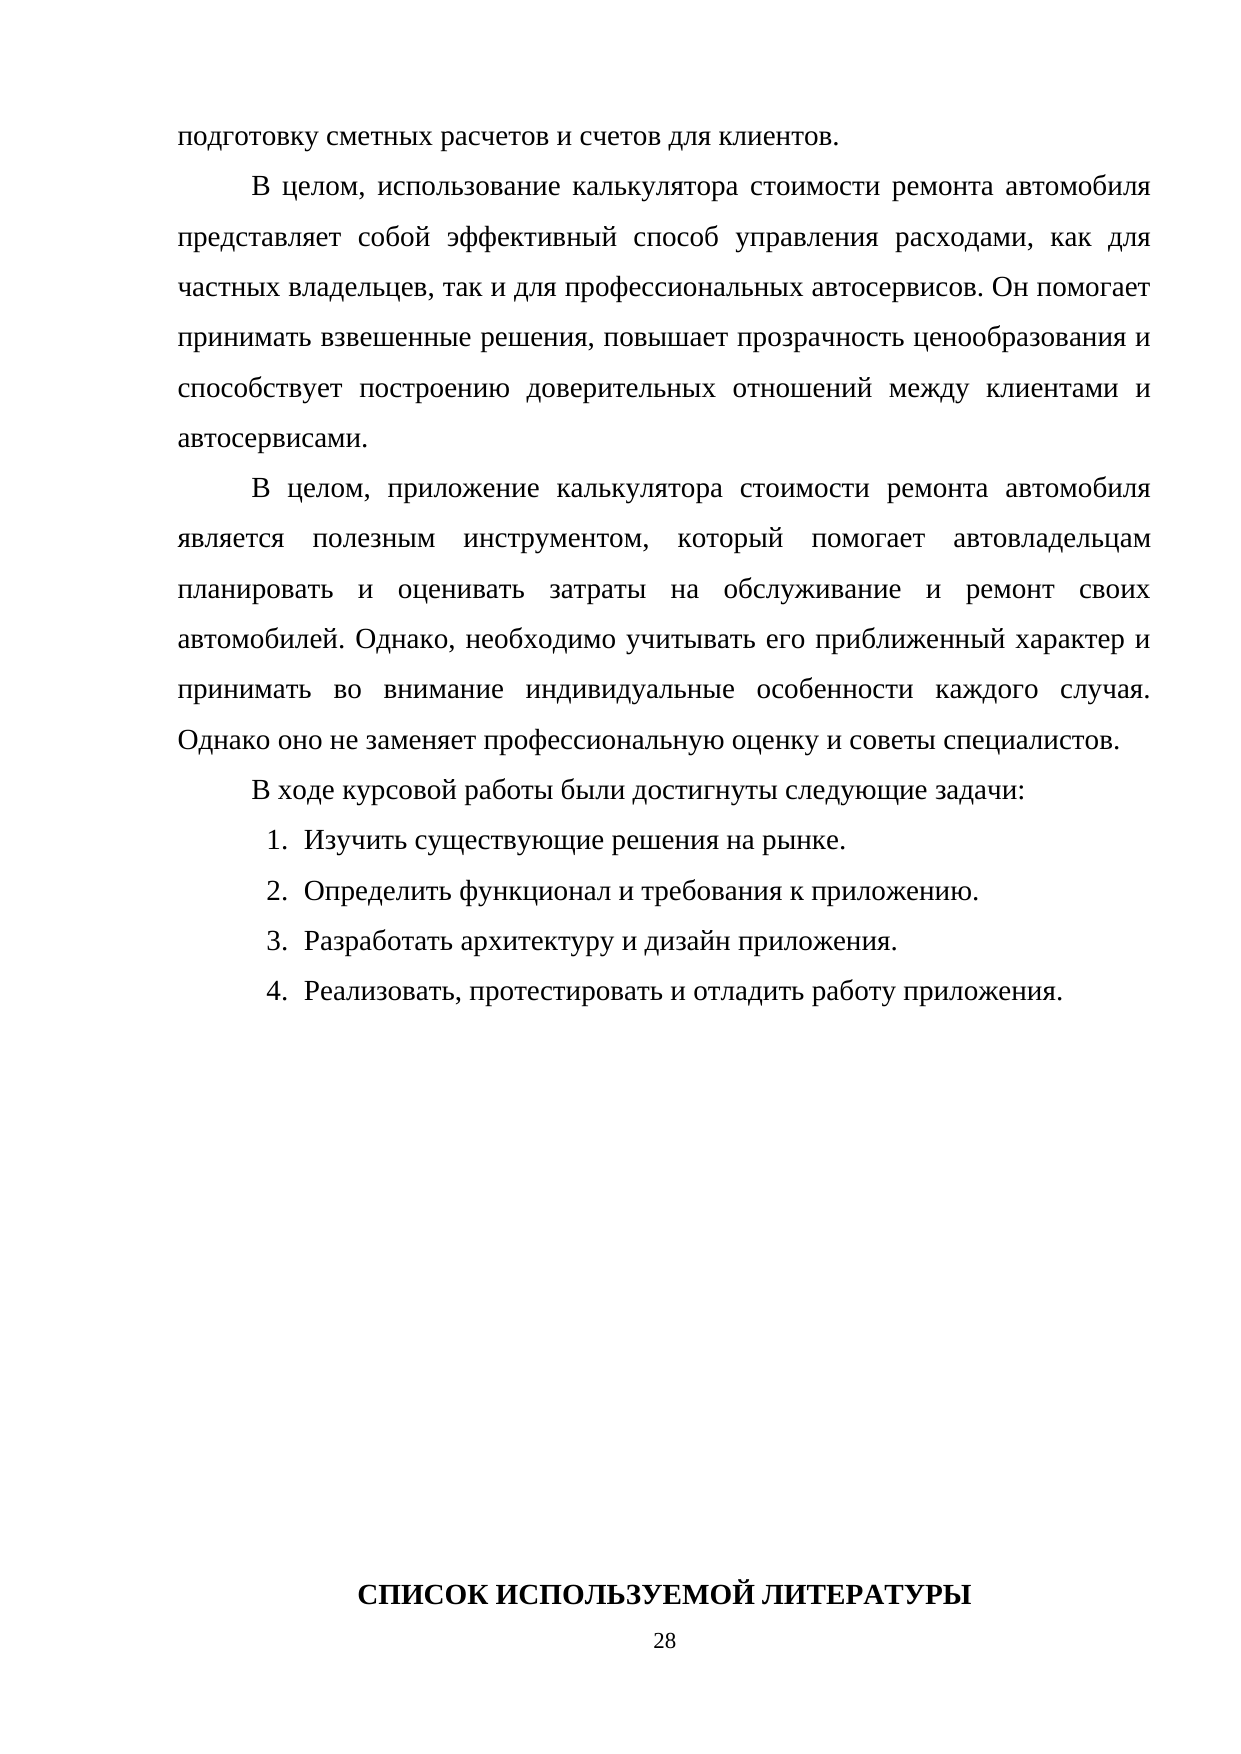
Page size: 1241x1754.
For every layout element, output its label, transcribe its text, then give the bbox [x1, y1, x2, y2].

list Реализовать, протестировать и отладить работу приложения. [266, 973, 1152, 1007]
text В ходе курсовой работы были достигнуты следующие задачи: [177, 772, 1152, 806]
text СПИСОК ИСПОЛЬЗУЕМОЙ ЛИТЕРАТУРЫ [177, 1577, 1152, 1611]
list Определить функционал и требования к приложению. [266, 873, 1152, 906]
list Разработать архитектуру и дизайн приложения. [266, 923, 1152, 957]
list Изучить существующие решения на рынке. [266, 822, 1152, 856]
text В целом, приложение калькулятора стоимости ремонта автомобиля является полезным инструментом, который помогает автовладельцам планировать и оценивать затраты на обслуживание и ремонт своих автомобилей. Однако, необходимо учитывать его приближенный характер и принимать во внимание индивидуальные особенности каждого случая. Однако оно не заменяет профессиональную оценку и советы специалистов. [177, 470, 1152, 755]
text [177, 118, 1152, 152]
text В целом, использование калькулятора стоимости ремонта автомобиля представляет собой эффективный способ управления расходами, как для частных владельцев, так и для профессиональных автосервисов. Он помогает принимать взвешенные решения, повышает прозрачность ценообразования и способствует построению доверительных отношений между клиентами и автосервисами. [177, 168, 1152, 453]
